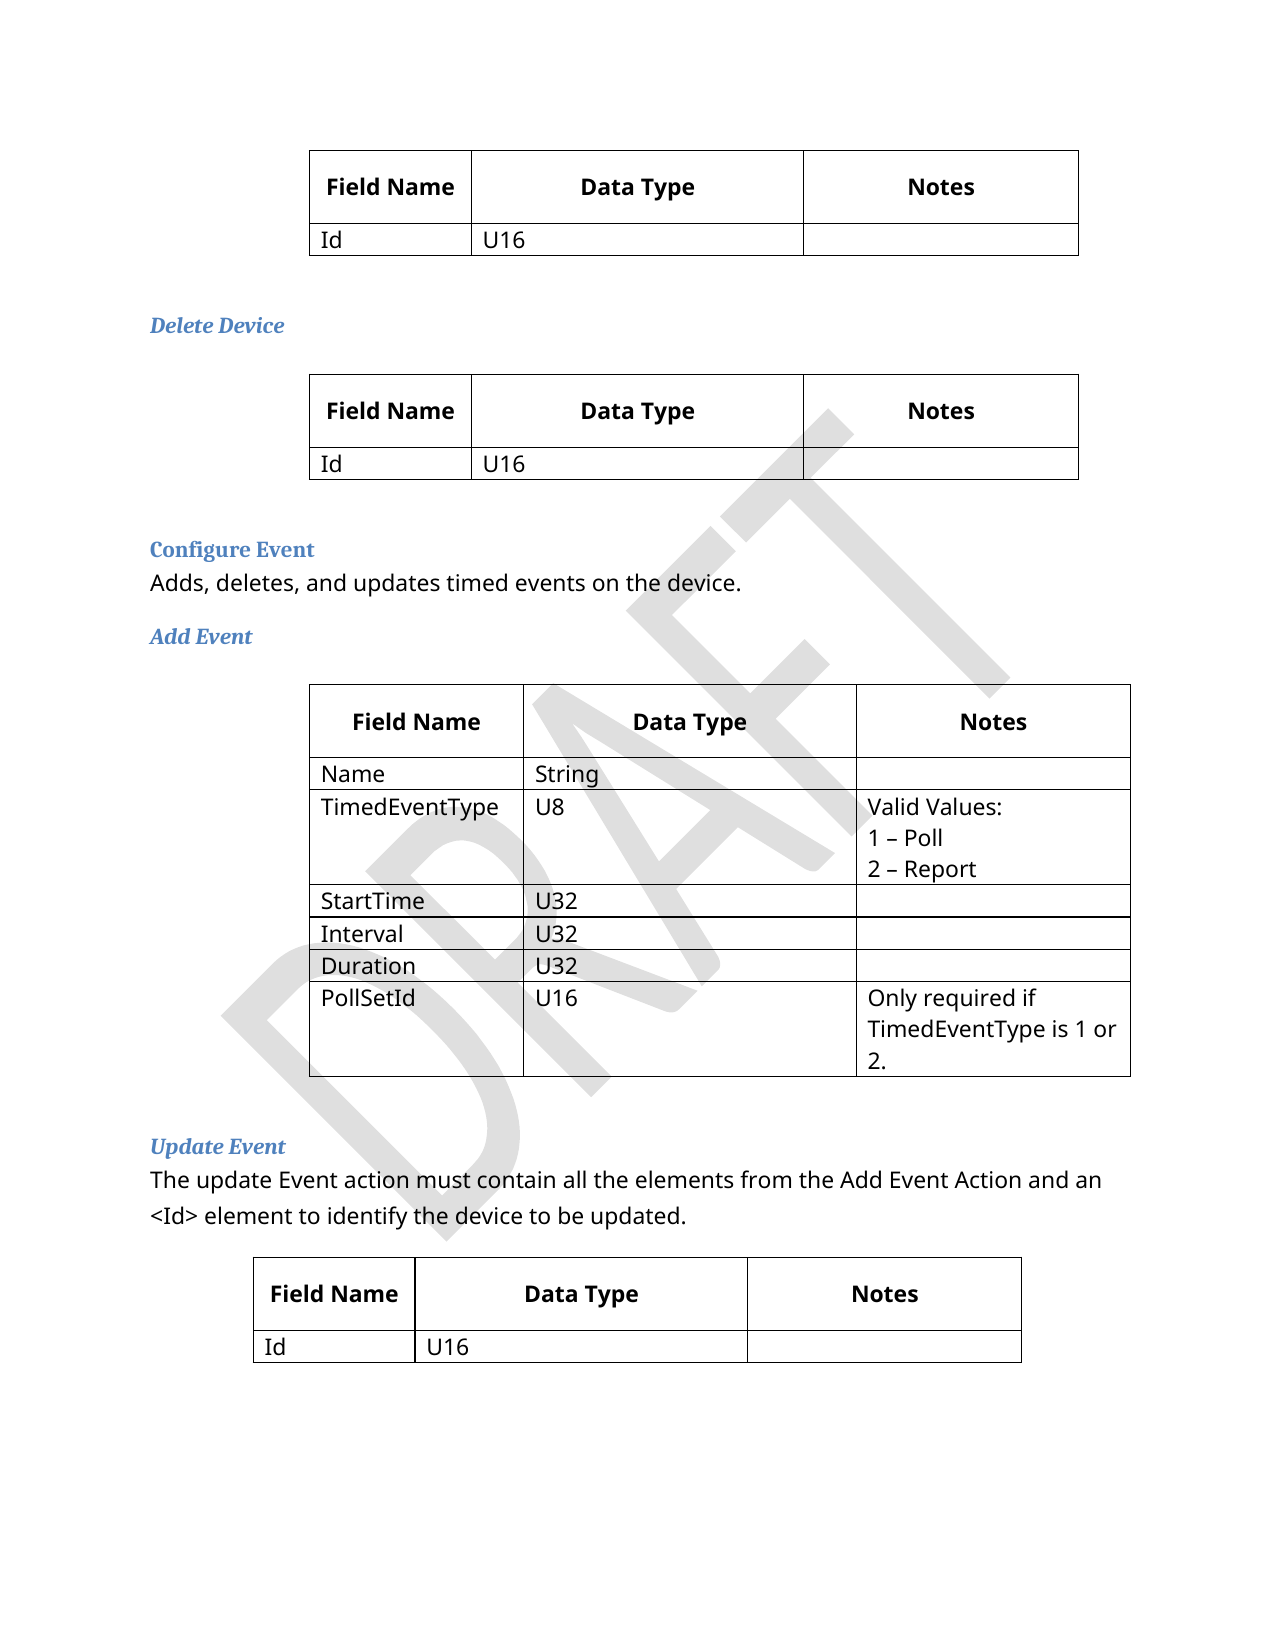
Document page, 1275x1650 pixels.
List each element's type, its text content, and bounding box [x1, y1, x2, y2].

table_cell StartTime [310, 885, 523, 916]
table_cell U32 [524, 918, 856, 949]
subtitle Configure Event [150, 537, 1125, 563]
table_cell U32 [524, 885, 856, 916]
table_header Notes [804, 375, 1078, 447]
table_cell [857, 950, 1130, 981]
table_header Field Name [310, 375, 471, 447]
text The update Event action must contain all the elements from the Add Event Action and an <Id> element to identify the device to be updated. [150, 1164, 1125, 1231]
table_header Notes [804, 151, 1078, 223]
table_cell U32 [524, 950, 856, 981]
table_cell Name [310, 758, 523, 789]
subtitle Add Event [150, 624, 1125, 680]
table_cell String [524, 758, 856, 789]
table_cell Valid Values: 1 – Poll 2 – Report [857, 790, 1130, 884]
table_header Data Type [524, 685, 856, 757]
subtitle Update Event [150, 1134, 1125, 1160]
table_cell [804, 224, 1078, 255]
table_cell [857, 758, 1130, 789]
table_cell Only required if TimedEventType is 1 or 2. [857, 982, 1130, 1076]
table_header Field Name [310, 685, 523, 757]
table_cell Duration [310, 950, 523, 981]
table_cell [804, 448, 1078, 479]
table_cell [857, 918, 1130, 949]
table_cell U16 [472, 224, 803, 255]
table_cell Interval [310, 918, 523, 949]
table_cell [857, 885, 1130, 916]
table_cell U16 [524, 982, 856, 1076]
table_header Field Name [254, 1258, 414, 1329]
table_cell U8 [524, 790, 856, 884]
table_cell Id [254, 1331, 414, 1362]
table_header Field Name [310, 151, 471, 223]
table_header Data Type [472, 151, 803, 223]
table_header Data Type [472, 375, 803, 447]
table_cell U16 [416, 1331, 747, 1362]
table_cell TimedEventType [310, 790, 523, 884]
table_header Data Type [416, 1258, 747, 1329]
table_header Notes [748, 1258, 1021, 1329]
table_header Notes [857, 685, 1130, 757]
table_cell PollSetId [310, 982, 523, 1076]
subtitle Delete Device [150, 313, 1125, 370]
text Adds, deletes, and updates timed events on the device. [150, 567, 1125, 598]
table_cell Id [310, 448, 471, 479]
table_cell Id [310, 224, 471, 255]
table_cell U16 [472, 448, 803, 479]
table_cell [748, 1331, 1021, 1362]
